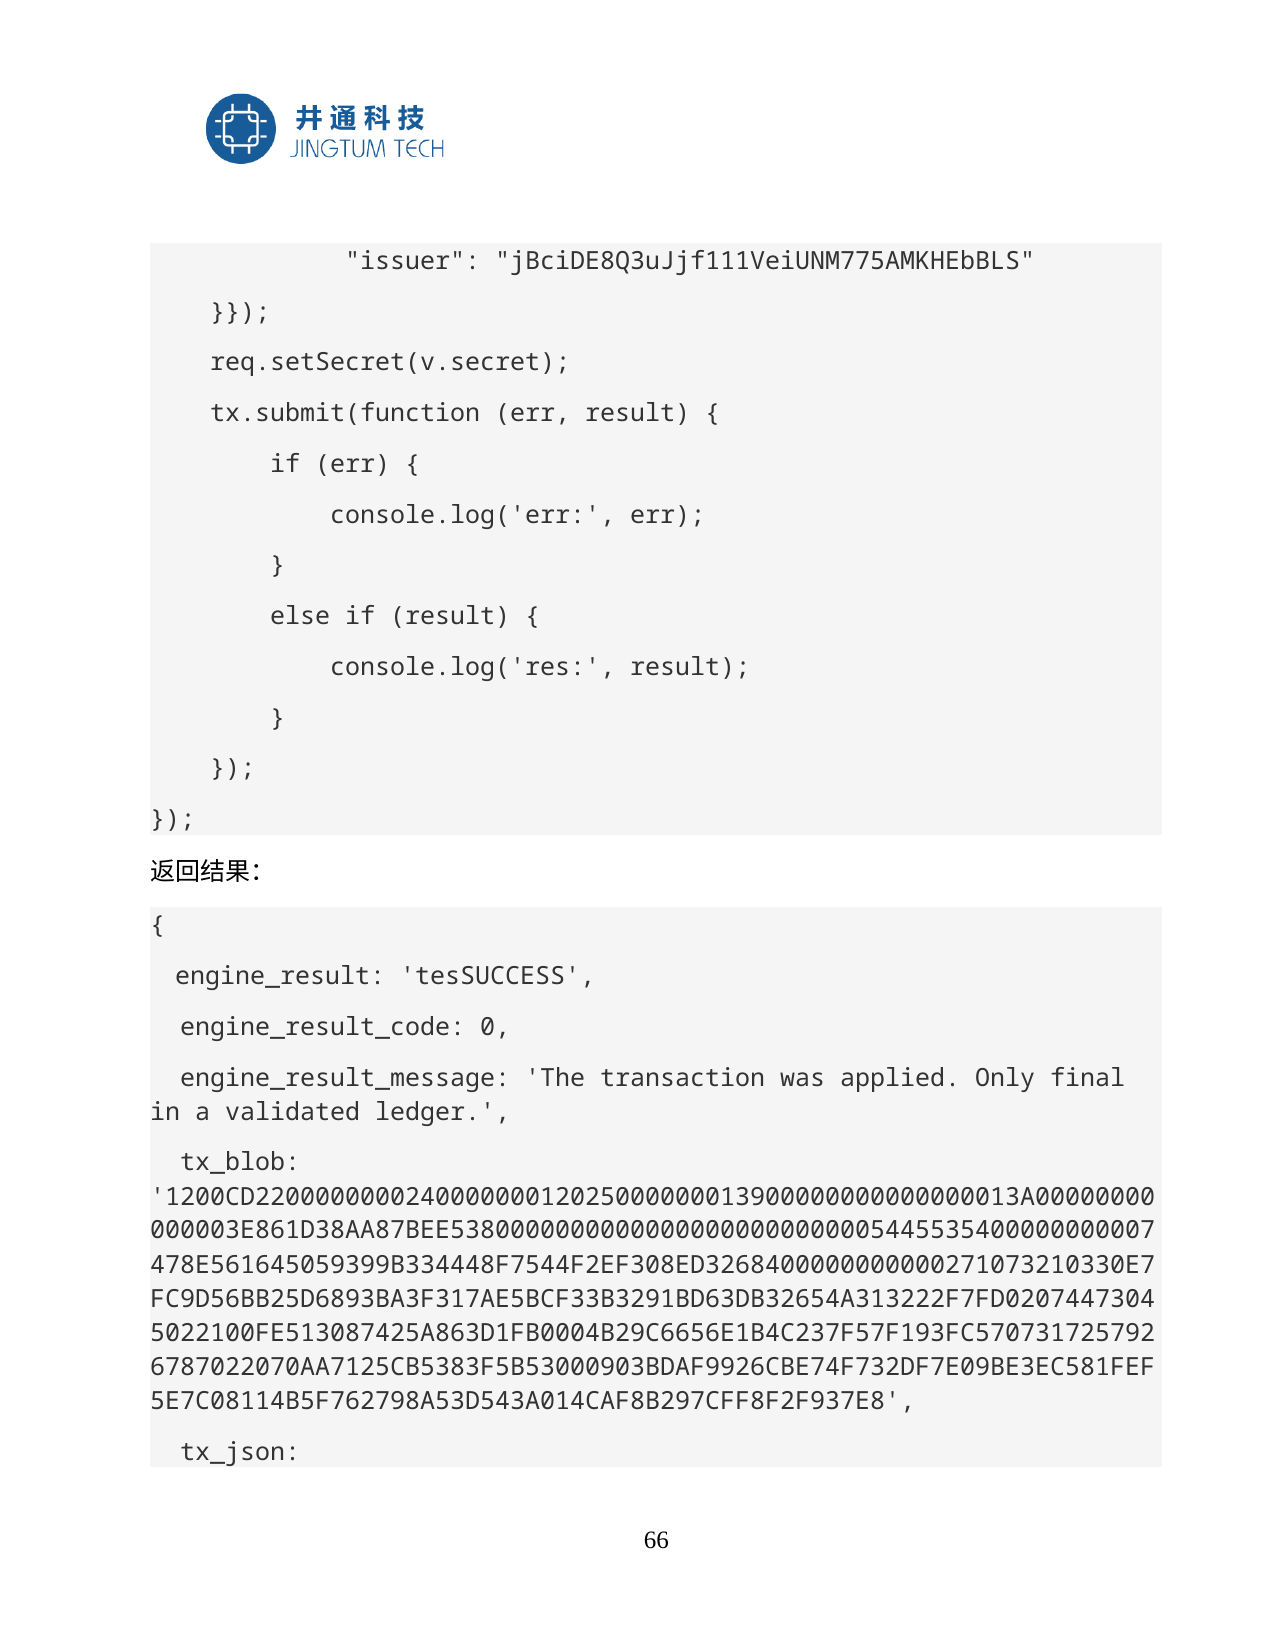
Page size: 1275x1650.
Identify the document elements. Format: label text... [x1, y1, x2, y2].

text tx_json: [150, 1433, 1162, 1467]
text }}); [150, 293, 1162, 327]
picture [180, 71, 463, 186]
text "issuer": "jBciDE8Q3uJjf111VeiUNM775AMKHEbBLS" [150, 243, 1162, 277]
text console.log('err:', err); [150, 496, 1162, 530]
text req.setSecret(v.secret); [150, 344, 1162, 378]
text } [150, 699, 1162, 733]
text console.log('res:', result); [150, 648, 1162, 682]
text 返回结果： [150, 851, 1162, 888]
text }); [150, 801, 1162, 835]
text tx.submit(function (err, result) { [150, 395, 1162, 429]
text engine_result_code: 0, [150, 1008, 1162, 1043]
text }); [150, 750, 1162, 784]
text } [150, 547, 1162, 581]
text else if (result) { [150, 598, 1162, 632]
text if (err) { [150, 446, 1162, 479]
text engine_result_message: 'The transaction was applied. Only final in a validated ledger.', [150, 1059, 1162, 1127]
text tx_blob: '1200CD220000000024000000012025000000013900000000000000013A00000000000003E861D38AA87BEE53800000000000000000000000005445535400000000007478E561645059399B334448F7544F2EF308ED3268400000000000271073210330E7FC9D56BB25D6893BA3F317AE5BCF33B3291BD63DB32654A313222F7FD02074473045022100FE513087425A863D1FB0004B29C6656E1B4C237F57F193FC5707317257926787022070AA7125CB5383F5B53000903BDAF9926CBE74F732DF7E09BE3EC581FEF5E7C08114B5F762798A53D543A014CAF8B297CFF8F2F937E8', [150, 1144, 1162, 1417]
text engine_result: 'tesSUCCESS', [150, 958, 1162, 992]
text { [150, 907, 1162, 941]
